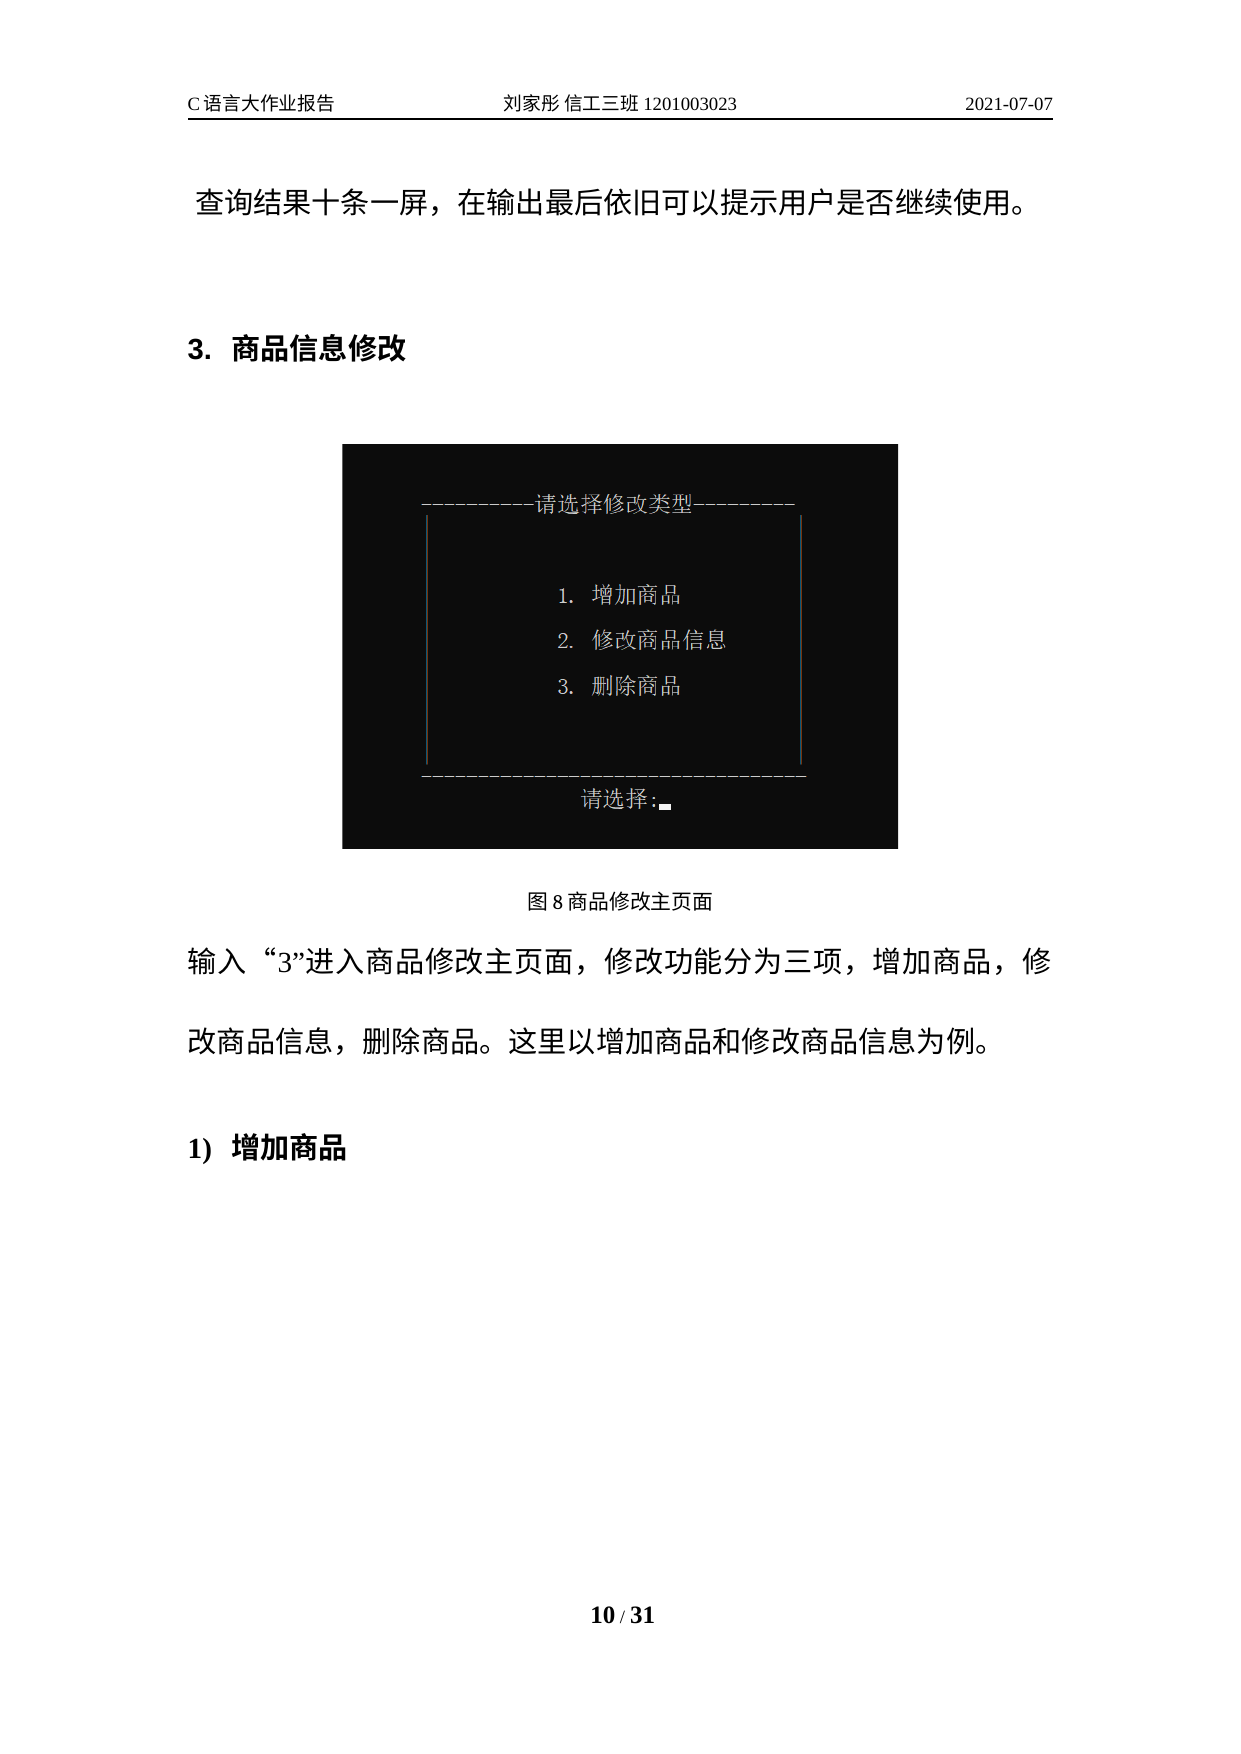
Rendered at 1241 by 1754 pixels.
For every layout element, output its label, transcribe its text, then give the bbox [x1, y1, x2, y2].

subtitle 商品信息修改 [187, 307, 1053, 386]
picture [342, 444, 899, 849]
text 查询结果十条一屏，在输出最后依旧可以提示用户是否继续使用。 [187, 161, 1053, 240]
text 输入“3”进入商品修改主页面，修改功能分为三项，增加商品，修改商品信息，删除商品。这里以增加商品和修改商品信息为例。 [187, 920, 1053, 1079]
subtitle 增加商品 [187, 1106, 1053, 1186]
text 图 8 商品修改主页面 [187, 881, 1053, 920]
